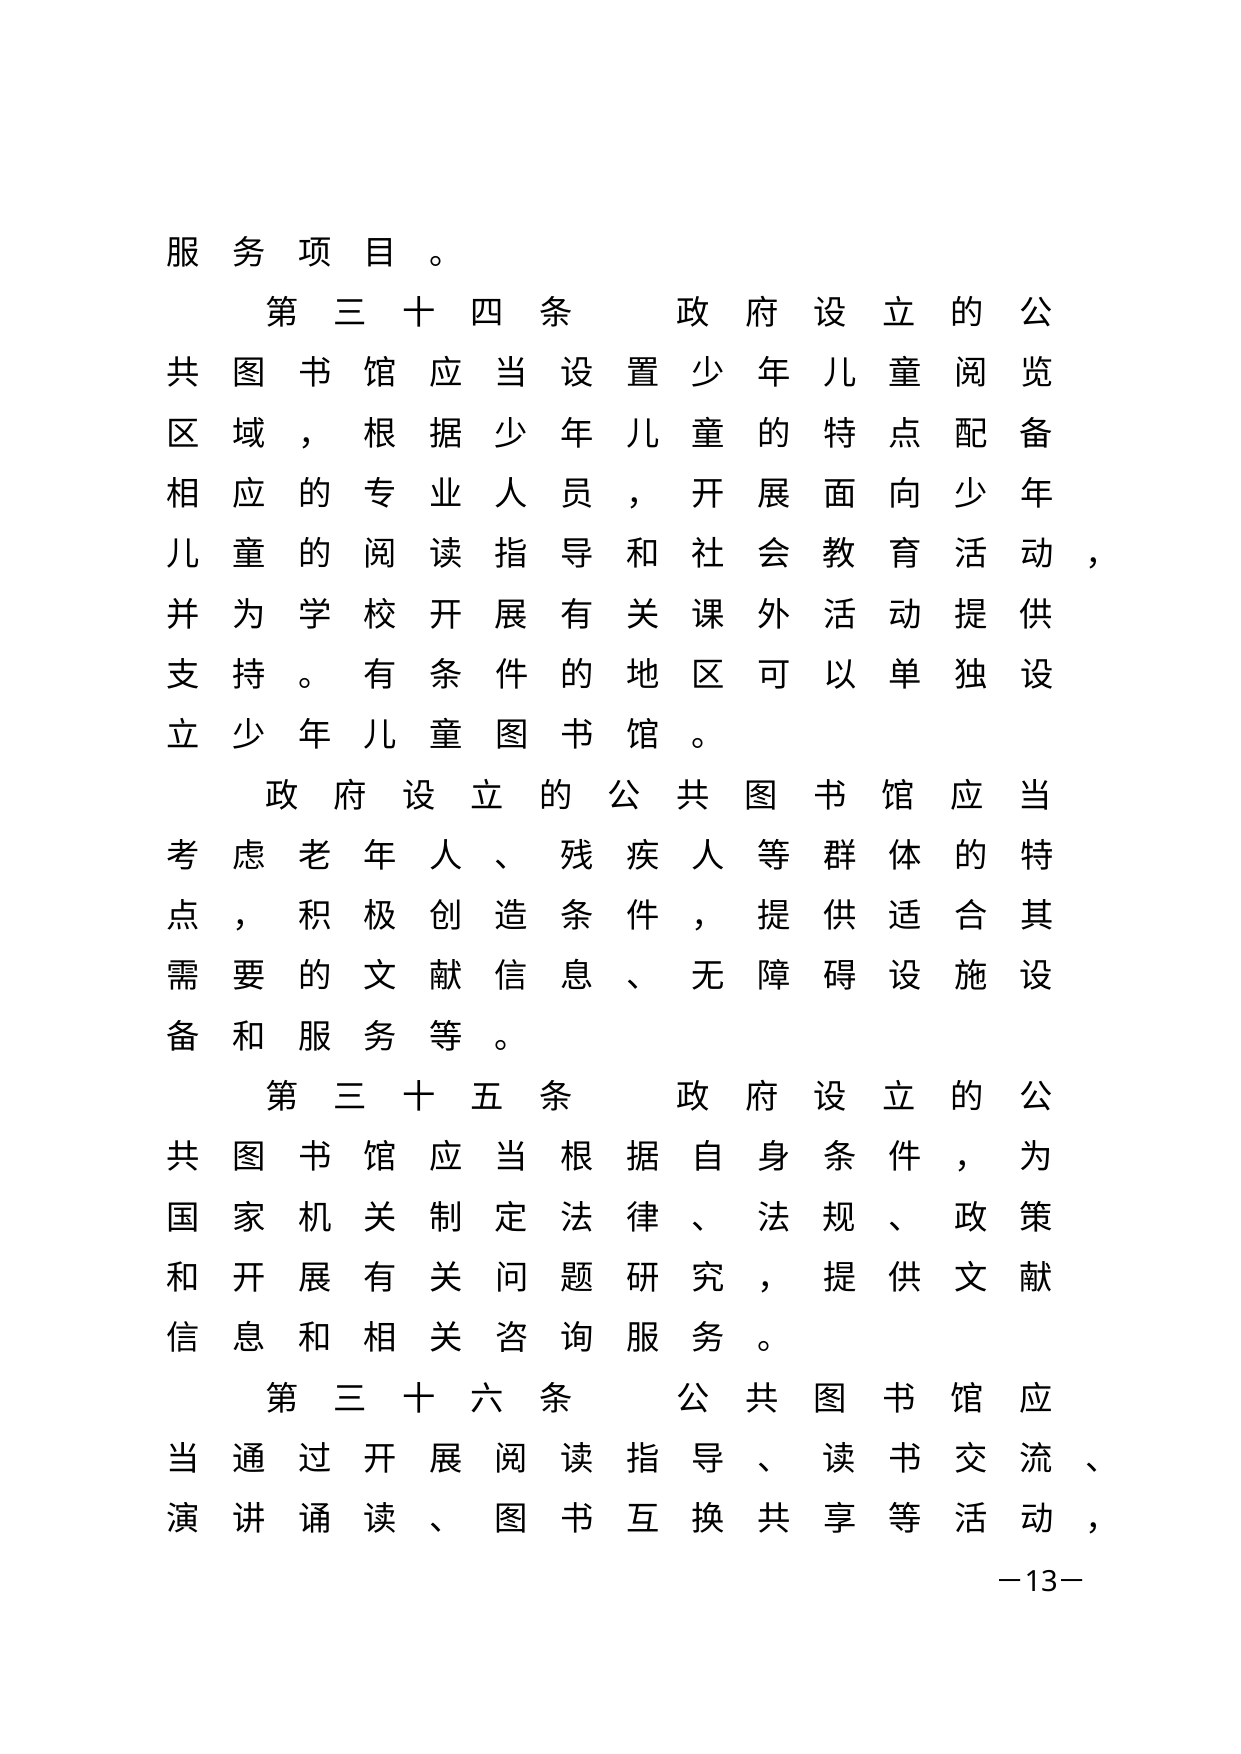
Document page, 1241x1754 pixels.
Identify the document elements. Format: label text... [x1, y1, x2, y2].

text 第三十六条 公共图书馆应当通过开展阅读指导、读书交流、演讲诵读、图书互换共享等活动，推广全民阅读。 [167, 1365, 1085, 1546]
text 政府设立的公共图书馆应当考虑老年人、残疾人等群体的特点，积极创造条件，提供适合其需要的文献信息、无障碍设施设备和服务等。 [167, 762, 1085, 1064]
text 第三十四条 政府设立的公共图书馆应当设置少年儿童阅览区域，根据少年儿童的特点配备相应的专业人员，开展面向少年儿童的阅读指导和社会教育活动，并为学校开展有关课外活动提供支持。有条件的地区可以单独设立少年儿童图书馆。 [167, 280, 1085, 762]
text 第三十五条 政府设立的公共图书馆应当根据自身条件，为国家机关制定法律、法规、政策和开展有关问题研究，提供文献信息和相关咨询服务。 [167, 1064, 1085, 1365]
text （四）国家规定的其他免费服务项目。 [167, 219, 1085, 280]
